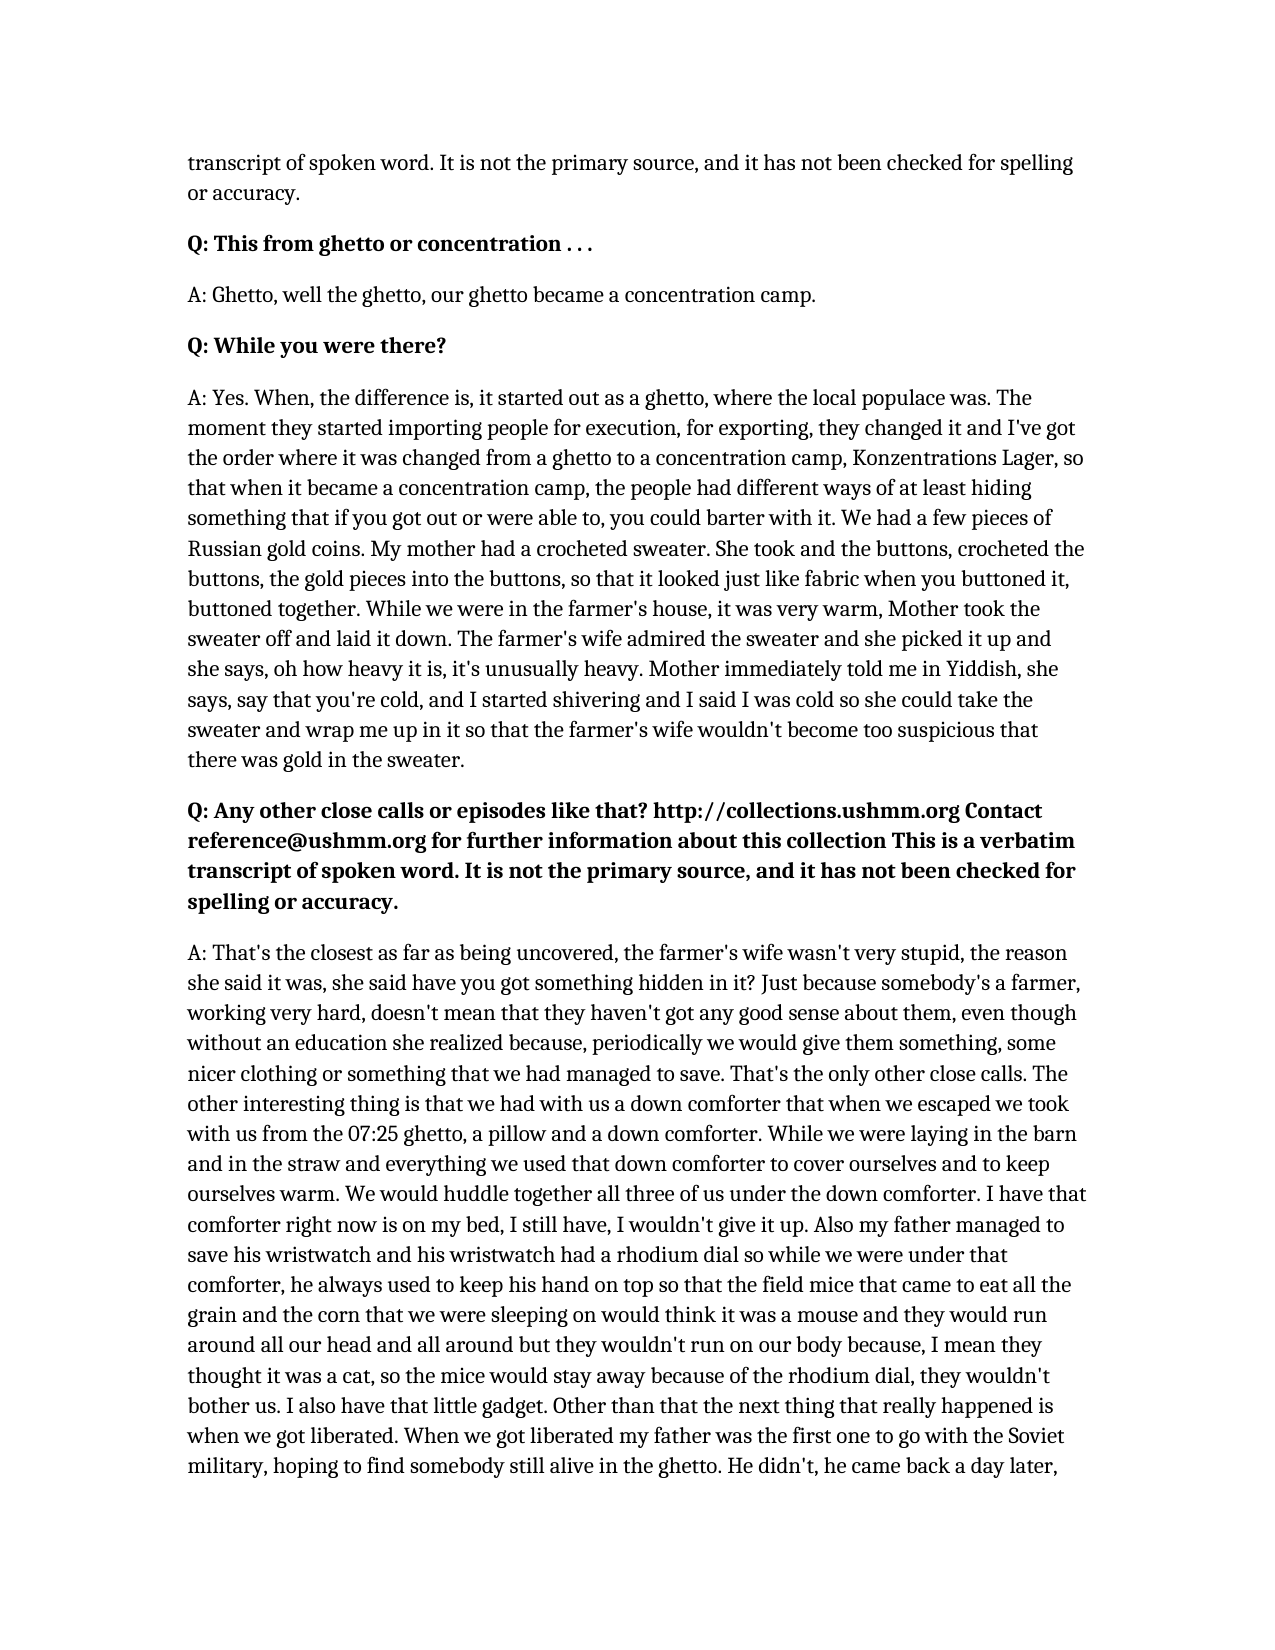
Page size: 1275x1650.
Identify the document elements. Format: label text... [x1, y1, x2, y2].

text Q: This from ghetto or concentration . . . [187, 231, 1087, 258]
text Q: While you were there? [187, 333, 1087, 360]
text A: Ghetto, well the ghetto, our ghetto became a concentration camp. [187, 282, 1087, 309]
text Q: Any other close calls or episodes like that? http://collections.ushmm.org Contact reference@ushmm.org for further information about this collection This is a verbatim transcript of spoken word. It is not the primary source, and it has not been checked for spelling or accuracy. [187, 798, 1087, 915]
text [187, 939, 1087, 1479]
text A: Yes. When, the difference is, it started out as a ghetto, where the local populace was. The moment they started importing people for execution, for exporting, they changed it and I've got the order where it was changed from a ghetto to a concentration camp, Konzentrations Lager, so that when it became a concentration camp, the people had different ways of at least hiding something that if you got out or were able to, you could barter with it. We had a few pieces of Russian gold coins. My mother had a crocheted sweater. She took and the buttons, crocheted the buttons, the gold pieces into the buttons, so that it looked just like fabric when you buttoned it, buttoned together. While we were in the farmer's house, it was very warm, Mother took the sweater off and laid it down. The farmer's wife admired the sweater and she picked it up and she says, oh how heavy it is, it's unusually heavy. Mother immediately told me in Yiddish, she says, say that you're cold, and I started shivering and I said I was cold so she could take the sweater and wrap me up in it so that the farmer's wife wouldn't become too suspicious that there was gold in the sweater. [187, 384, 1087, 773]
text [187, 150, 1087, 207]
